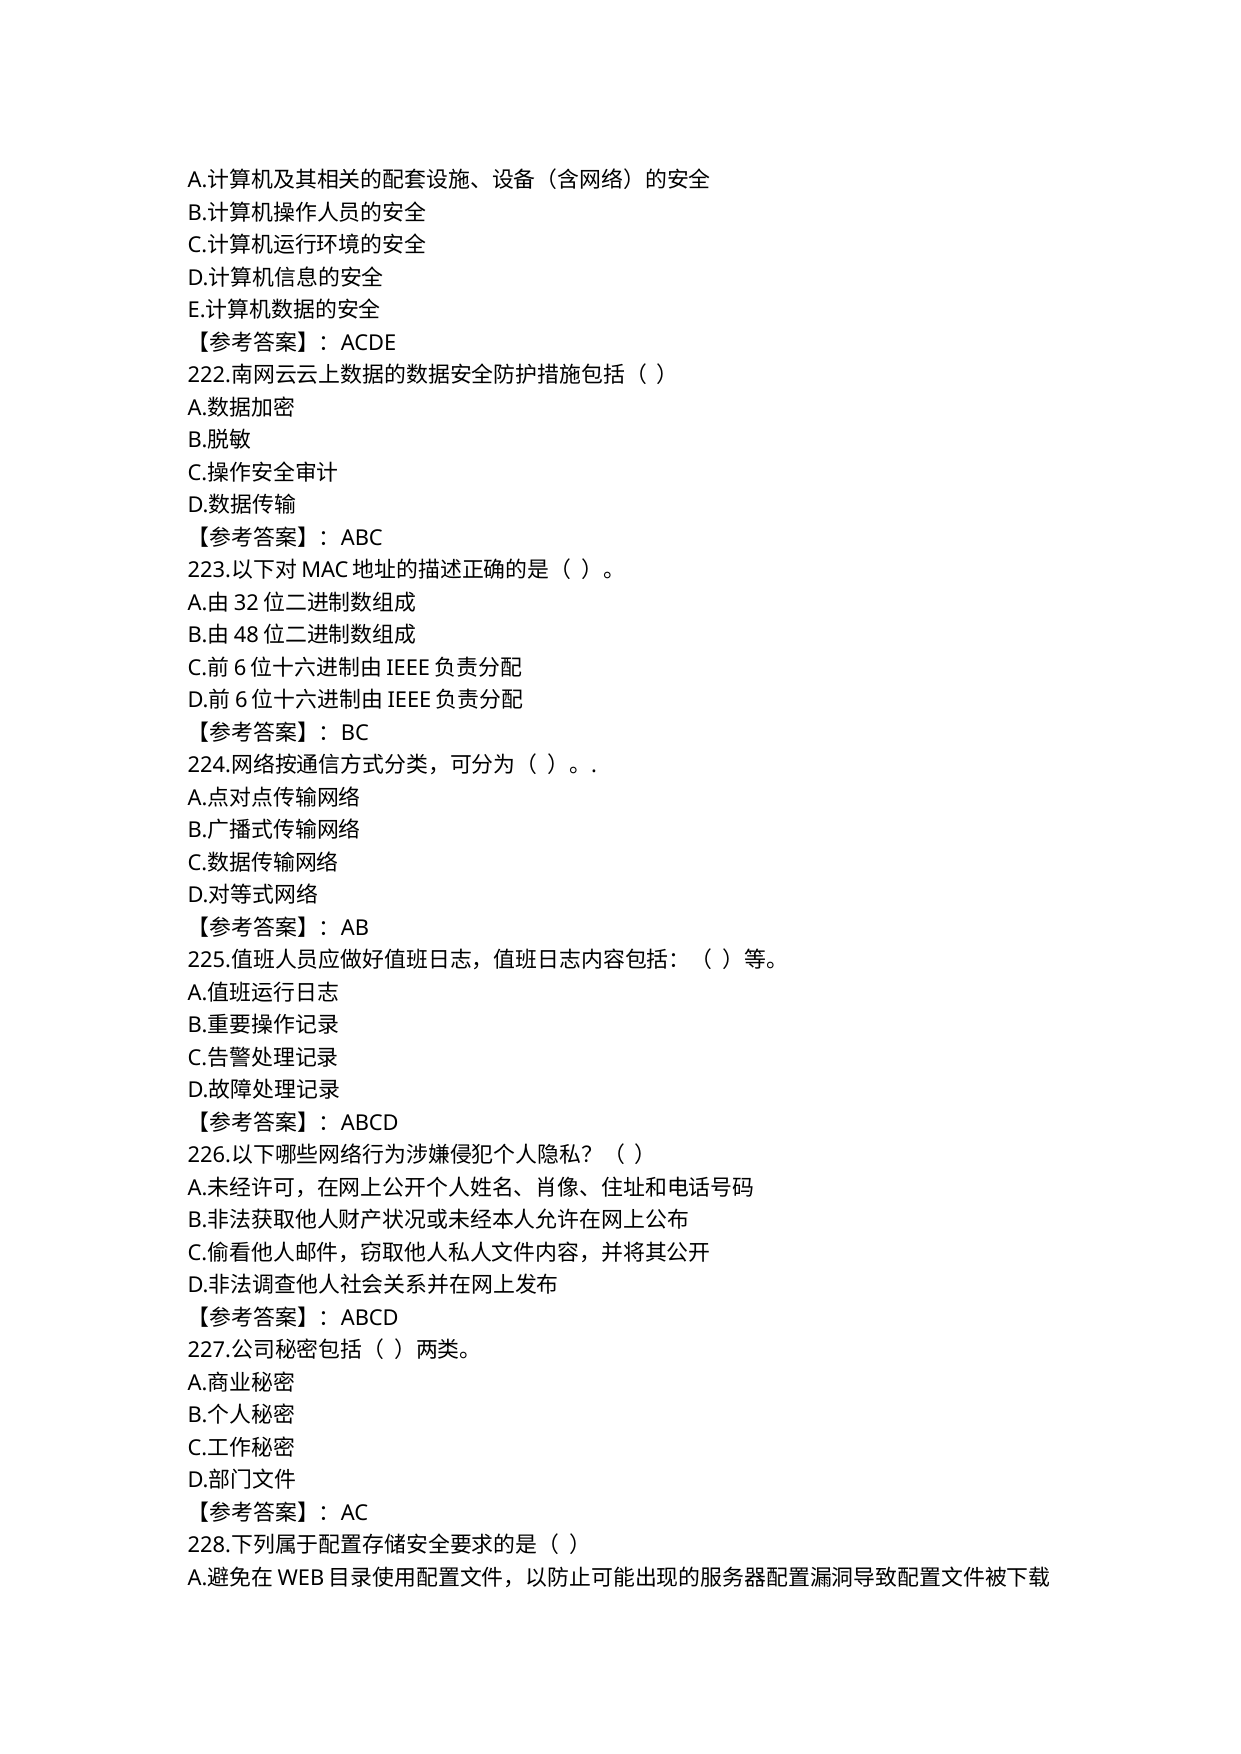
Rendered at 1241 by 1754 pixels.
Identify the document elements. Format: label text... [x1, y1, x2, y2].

text 【参考答案】：ABCD [187, 1104, 1053, 1137]
text D.部门文件 [187, 1462, 1053, 1494]
text D.计算机信息的安全 [187, 259, 1053, 292]
text D.非法调查他人社会关系并在网上发布 [187, 1267, 1053, 1299]
text 【参考答案】：ACDE [187, 324, 1053, 357]
text A.避免在WEB目录使用配置文件，以防止可能出现的服务器配置漏洞导致配置文件被下载 [187, 1559, 1053, 1592]
text 228.下列属于配置存储安全要求的是（ ） [187, 1527, 1053, 1559]
text A.计算机及其相关的配套设施、设备（含网络）的安全 [187, 162, 1053, 194]
text B.重要操作记录 [187, 1007, 1053, 1039]
text 224.网络按通信方式分类，可分为（ ）。. [187, 747, 1053, 779]
text 【参考答案】：ABC [187, 519, 1053, 552]
text 227.公司秘密包括（ ）两类。 [187, 1332, 1053, 1364]
text A.未经许可，在网上公开个人姓名、肖像、住址和电话号码 [187, 1169, 1053, 1202]
text E.计算机数据的安全 [187, 292, 1053, 324]
text A.数据加密 [187, 389, 1053, 422]
text 222.南网云云上数据的数据安全防护措施包括（ ） [187, 357, 1053, 389]
text C.计算机运行环境的安全 [187, 227, 1053, 259]
text C.数据传输网络 [187, 844, 1053, 877]
text A.点对点传输网络 [187, 779, 1053, 812]
text D.故障处理记录 [187, 1072, 1053, 1104]
text B.非法获取他人财产状况或未经本人允许在网上公布 [187, 1202, 1053, 1234]
text 【参考答案】：ABCD [187, 1299, 1053, 1332]
text D.对等式网络 [187, 877, 1053, 909]
text C.偷看他人邮件，窃取他人私人文件内容，并将其公开 [187, 1234, 1053, 1267]
text D.数据传输 [187, 487, 1053, 519]
text B.计算机操作人员的安全 [187, 194, 1053, 227]
text C.告警处理记录 [187, 1039, 1053, 1072]
text A.由32位二进制数组成 [187, 584, 1053, 617]
text 【参考答案】：AB [187, 909, 1053, 942]
text 223.以下对MAC地址的描述正确的是（ ）。 [187, 552, 1053, 584]
text B.个人秘密 [187, 1397, 1053, 1429]
text 226.以下哪些网络行为涉嫌侵犯个人隐私？（ ） [187, 1137, 1053, 1169]
text C.前6位十六进制由IEEE负责分配 [187, 649, 1053, 682]
text B.广播式传输网络 [187, 812, 1053, 844]
text A.商业秘密 [187, 1364, 1053, 1397]
text 225.值班人员应做好值班日志，值班日志内容包括：（ ）等。 [187, 942, 1053, 974]
text D.前6位十六进制由IEEE负责分配 [187, 682, 1053, 714]
text B.脱敏 [187, 422, 1053, 454]
text C.工作秘密 [187, 1429, 1053, 1462]
text 【参考答案】：BC [187, 714, 1053, 747]
text 【参考答案】：AC [187, 1494, 1053, 1527]
text B.由48位二进制数组成 [187, 617, 1053, 649]
text A.值班运行日志 [187, 974, 1053, 1007]
text C.操作安全审计 [187, 454, 1053, 487]
